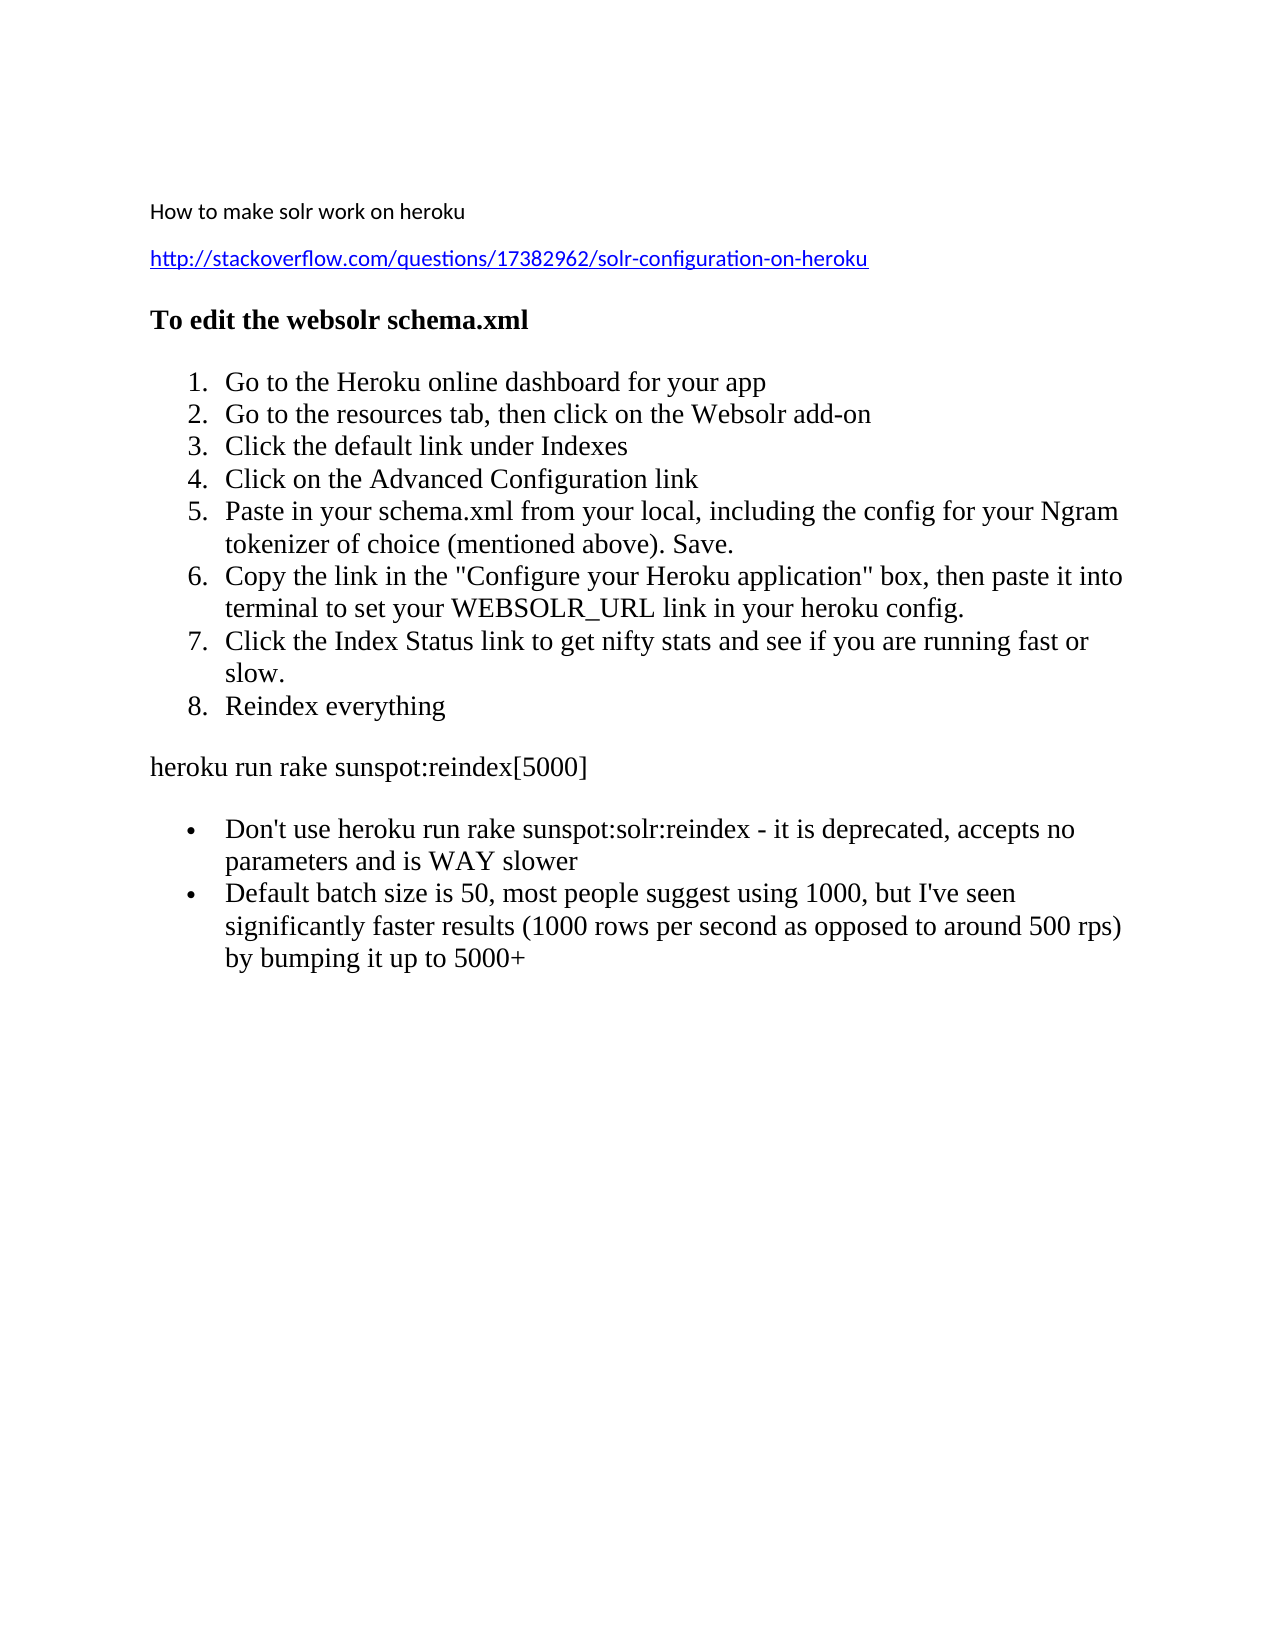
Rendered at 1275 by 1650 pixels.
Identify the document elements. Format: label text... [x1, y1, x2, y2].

text To edit the websolr schema.xml [150, 303, 1125, 336]
list Default batch size is 50, most people suggest using 1000, but I've seen significantly faster results (1000 rows per second as opposed to around 500 rps) by bumping it up to 5000+ [187, 877, 1125, 974]
list Go to the resources tab, then click on the Websolr add-on [187, 397, 1125, 429]
text How to make solr work on heroku [150, 197, 1125, 225]
list Go to the Heroku online dashboard for your app [187, 365, 1125, 397]
list Reindex everything [187, 689, 1125, 721]
list Copy the link in the "Configure your Heroku application" box, then paste it into terminal to set your WEBSOLR_URL link in your heroku config. [187, 559, 1125, 624]
list Click on the Advanced Configuration link [187, 462, 1125, 494]
text heroku run rake sunspot:reindex[5000] [150, 750, 1125, 783]
list Paste in your schema.xml from your local, including the config for your Ngram tokenizer of choice (mentioned above). Save. [187, 494, 1125, 559]
list Click the Index Status link to get nifty stats and see if you are running fast or slow. [187, 624, 1125, 689]
list Don't use heroku run rake sunspot:solr:reindex - it is deprecated, accepts no parameters and is WAY slower [187, 812, 1125, 877]
text http://stackoverflow.com/questions/17382962/solr-configuration-on-heroku [150, 244, 1125, 272]
list Click the default link under Indexes [187, 429, 1125, 462]
